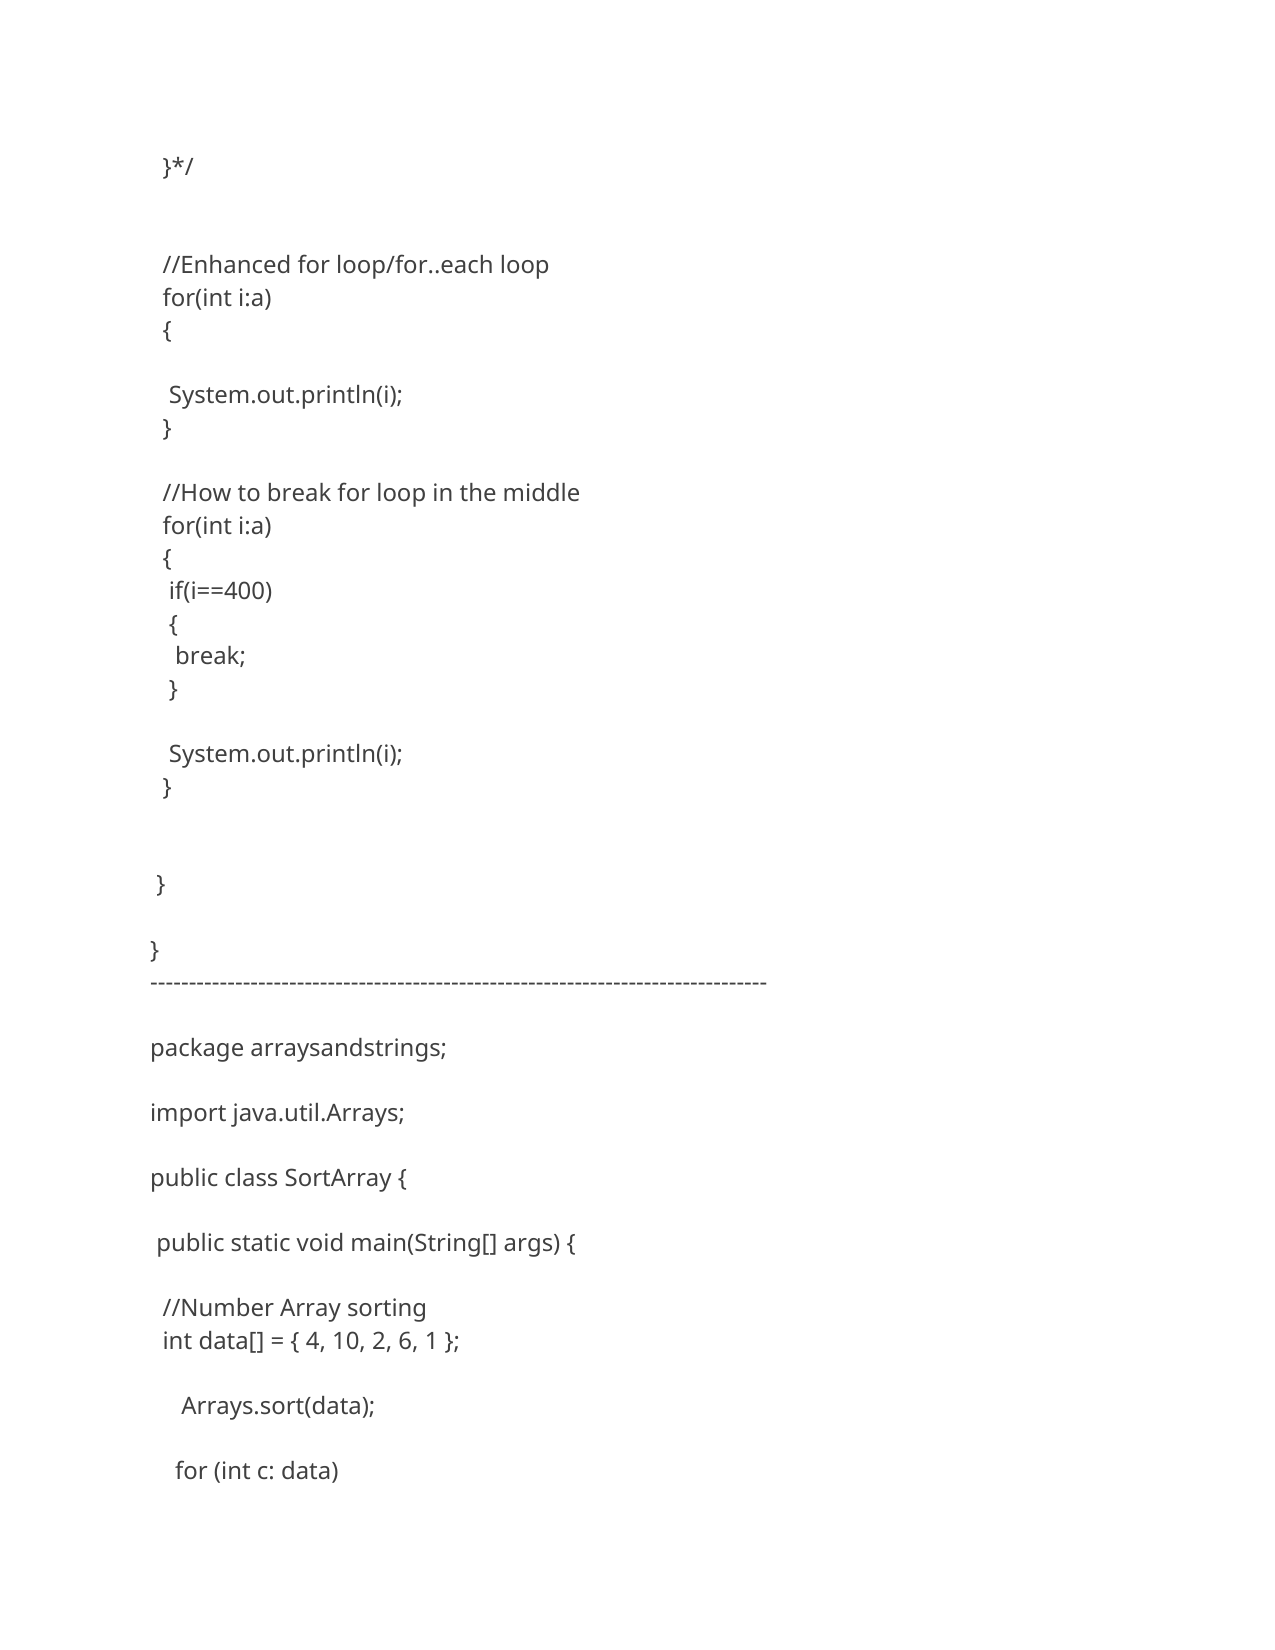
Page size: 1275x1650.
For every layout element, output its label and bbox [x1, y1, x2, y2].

text [150, 150, 1125, 1487]
